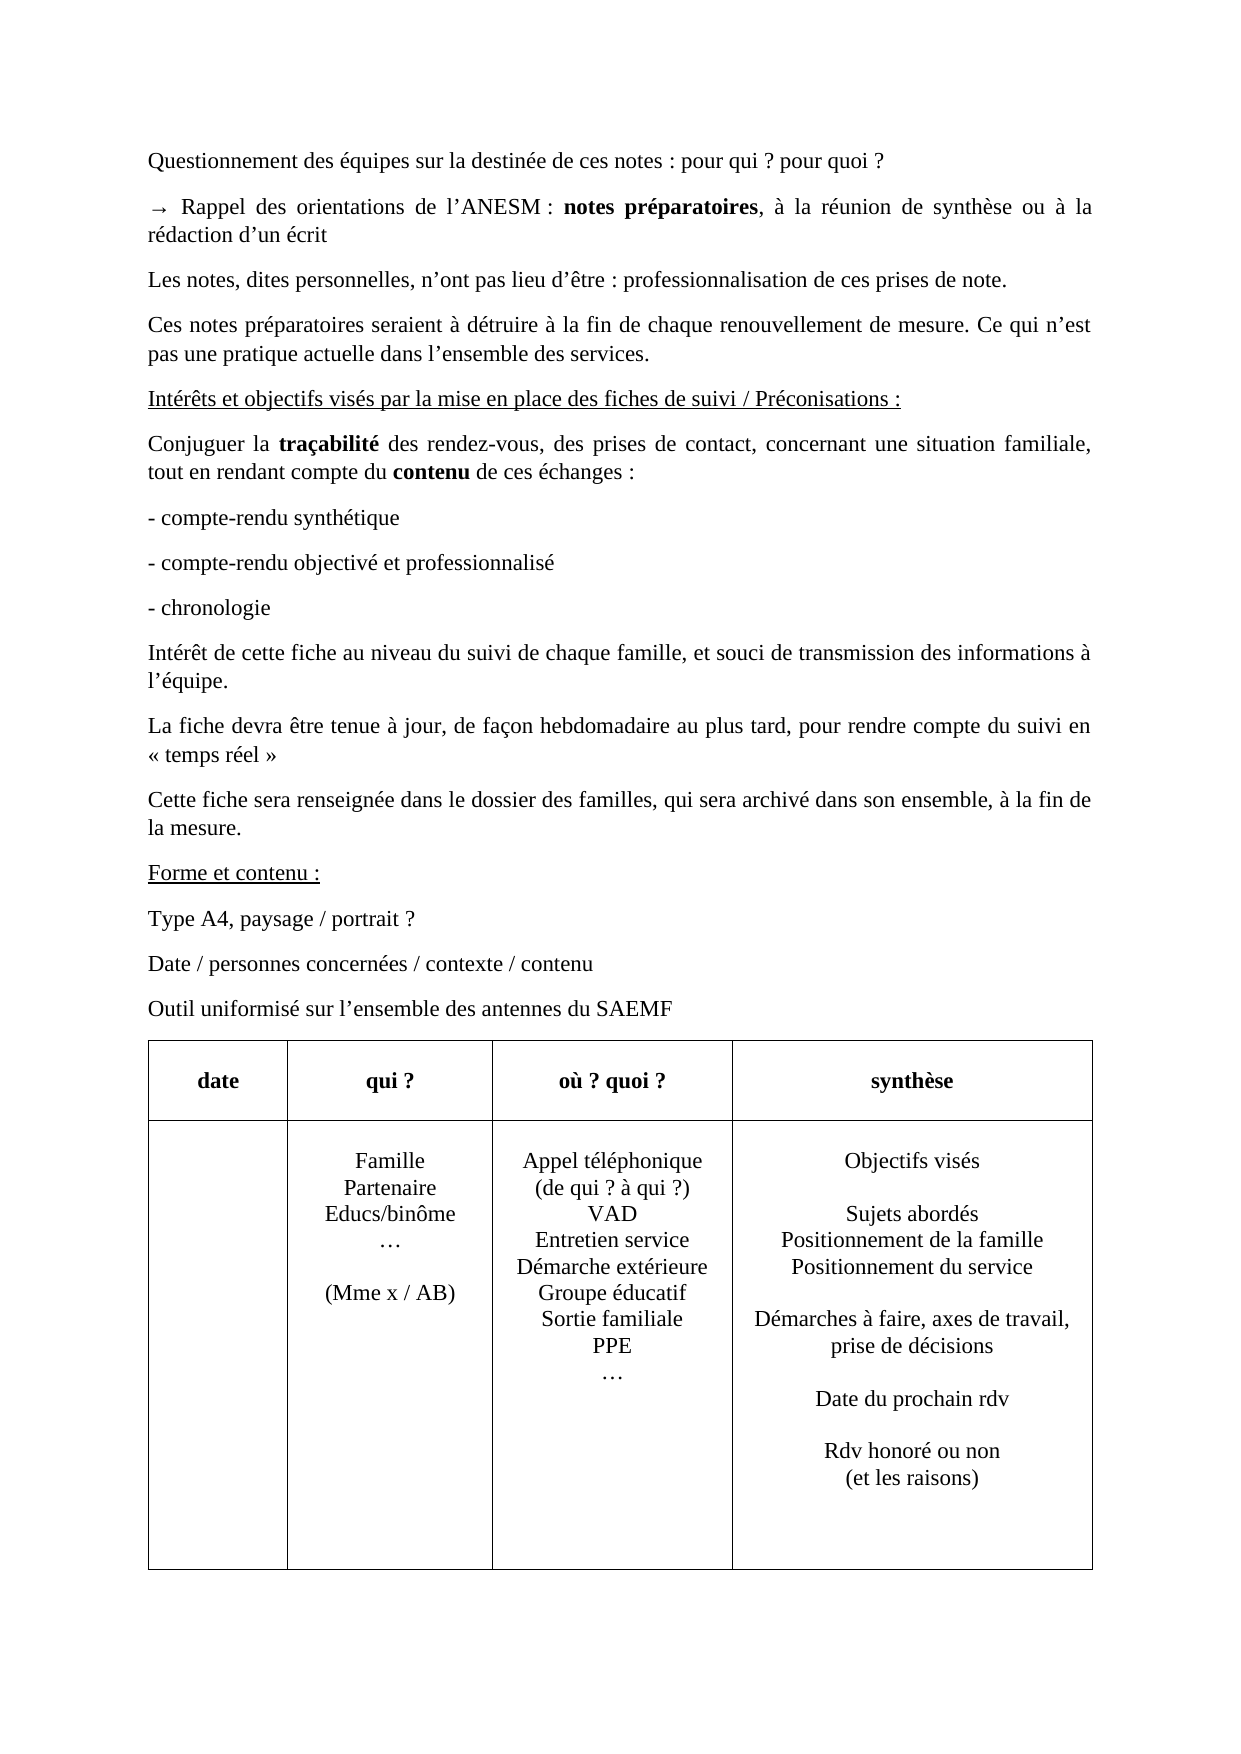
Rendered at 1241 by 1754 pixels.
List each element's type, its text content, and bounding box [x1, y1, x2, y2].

text Les notes, dites personnelles, n’ont pas lieu d’être : professionnalisation de ces prises de note. [148, 266, 1093, 293]
table_header synthèse [733, 1041, 1092, 1120]
text Questionnement des équipes sur la destinée de ces notes : pour qui ? pour quoi ? [148, 148, 1093, 174]
text - chronologie [148, 594, 1093, 620]
text → Rappel des orientations de l’ANESM : notes préparatoires, à la réunion de synthèse ou à la rédaction d’un écrit [148, 193, 1093, 247]
text Conjuguer la traçabilité des rendez-vous, des prises de contact, concernant une situation familiale, tout en rendant compte du contenu de ces échanges : [148, 430, 1093, 485]
table_cell Famille Partenaire Educs/binôme … (Mme x / AB) [288, 1121, 492, 1569]
table_header qui ? [288, 1041, 492, 1120]
text Forme et contenu : [148, 859, 1093, 886]
text La fiche devra être tenue à jour, de façon hebdomadaire au plus tard, pour rendre compte du suivi en « temps réel » [148, 712, 1093, 767]
text Cette fiche sera renseignée dans le dossier des familles, qui sera archivé dans son ensemble, à la fin de la mesure. [148, 786, 1093, 841]
table_header date [149, 1041, 287, 1120]
table_header où ? quoi ? [493, 1041, 732, 1120]
table_cell Appel téléphonique (de qui ? à qui ?) VAD Entretien service Démarche extérieure Groupe éducatif Sortie familiale PPE … [493, 1121, 732, 1569]
table_cell [149, 1121, 287, 1569]
text Intérêt de cette fiche au niveau du suivi de chaque famille, et souci de transmission des informations à l’équipe. [148, 639, 1093, 694]
text Date / personnes concernées / contexte / contenu [148, 950, 1093, 976]
text Intérêts et objectifs visés par la mise en place des fiches de suivi / Préconisations : [148, 385, 1093, 411]
text Outil uniformisé sur l’ensemble des antennes du SAEMF [148, 995, 1093, 1021]
text Ces notes préparatoires seraient à détruire à la fin de chaque renouvellement de mesure. Ce qui n’est pas une pratique actuelle dans l’ensemble des services. [148, 311, 1093, 366]
text - compte-rendu objectivé et professionnalisé [148, 549, 1093, 575]
text - compte-rendu synthétique [148, 503, 1093, 530]
text Type A4, paysage / portrait ? [148, 904, 1093, 931]
table_cell Objectifs visés Sujets abordés Positionnement de la famille Positionnement du service Démarches à faire, axes de travail, prise de décisions Date du prochain rdv Rdv honoré ou non (et les raisons) [733, 1121, 1092, 1569]
